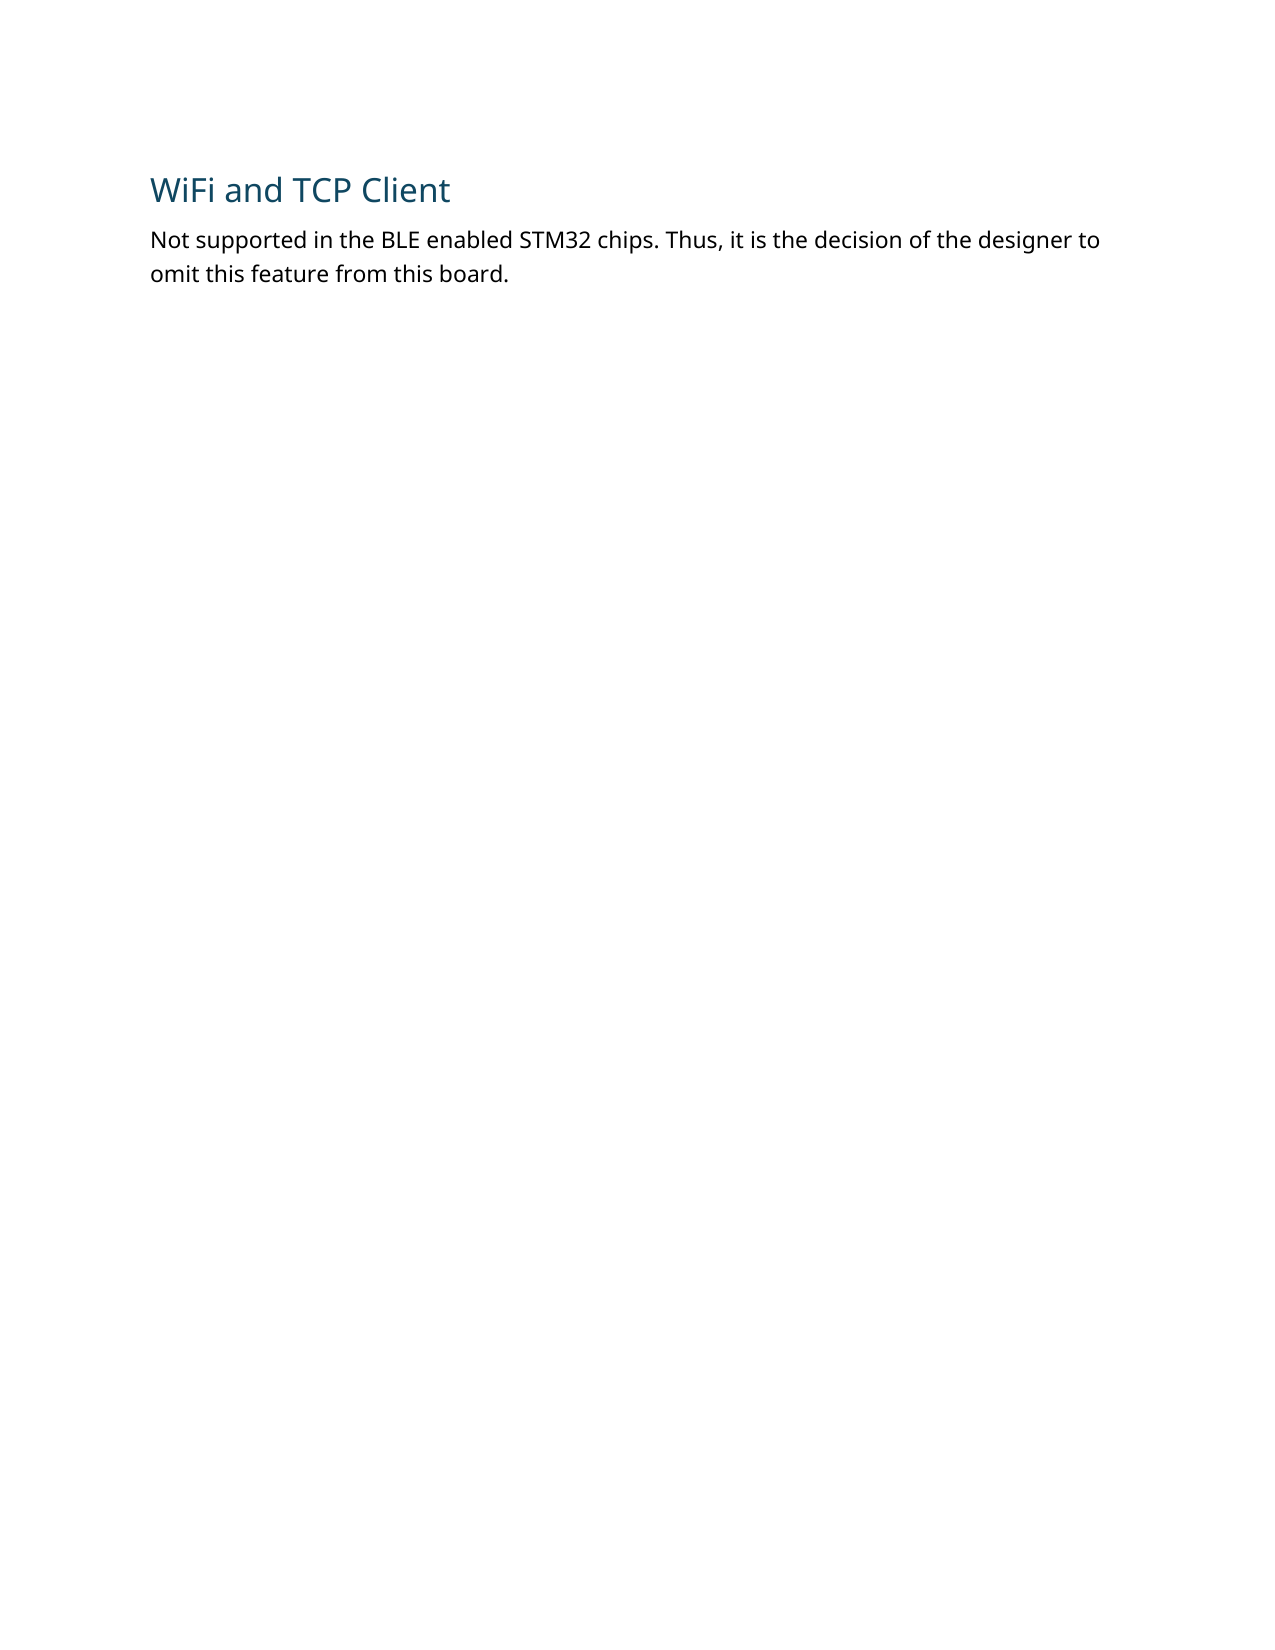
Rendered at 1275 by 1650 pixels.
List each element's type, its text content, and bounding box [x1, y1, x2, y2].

subtitle WiFi and TCP Client [150, 167, 1125, 212]
text Not supported in the BLE enabled STM32 chips. Thus, it is the decision of the designer to omit this feature from this board. [150, 224, 1125, 289]
